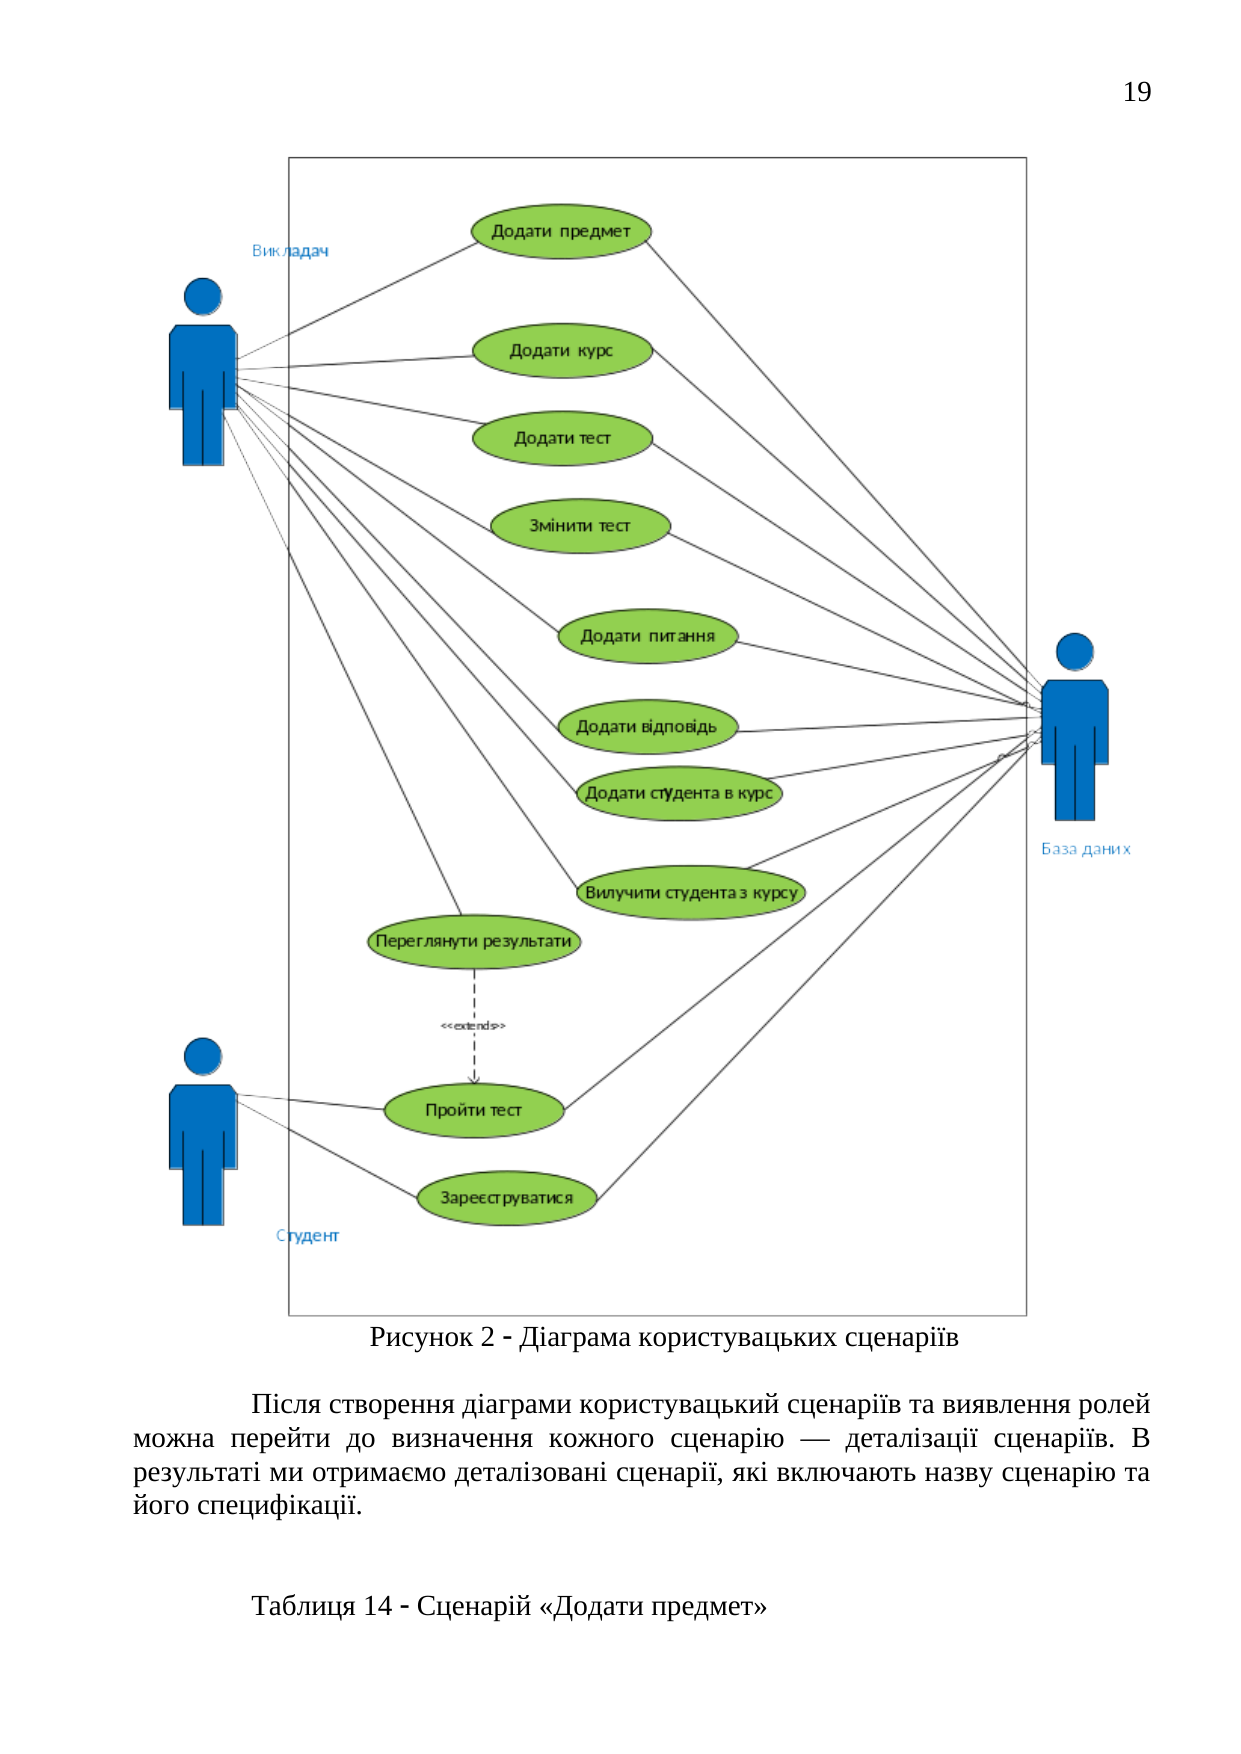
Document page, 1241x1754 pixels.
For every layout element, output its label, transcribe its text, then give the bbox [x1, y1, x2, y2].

text Рисунок 2 Діаграма користувацьких сценаріїв [103, 176, 1152, 1353]
text Після створення діаграми користувацький сценаріїв та виявлення ролей можна перейти до визначення кожного сценарію — деталізації сценаріїв. В результаті ми отримаємо деталізовані сценарії, які включають назву сценарію та його специфікації. [133, 1387, 1152, 1521]
text Таблиця 14 Сценарій «Додати предмет» [133, 1588, 1152, 1621]
